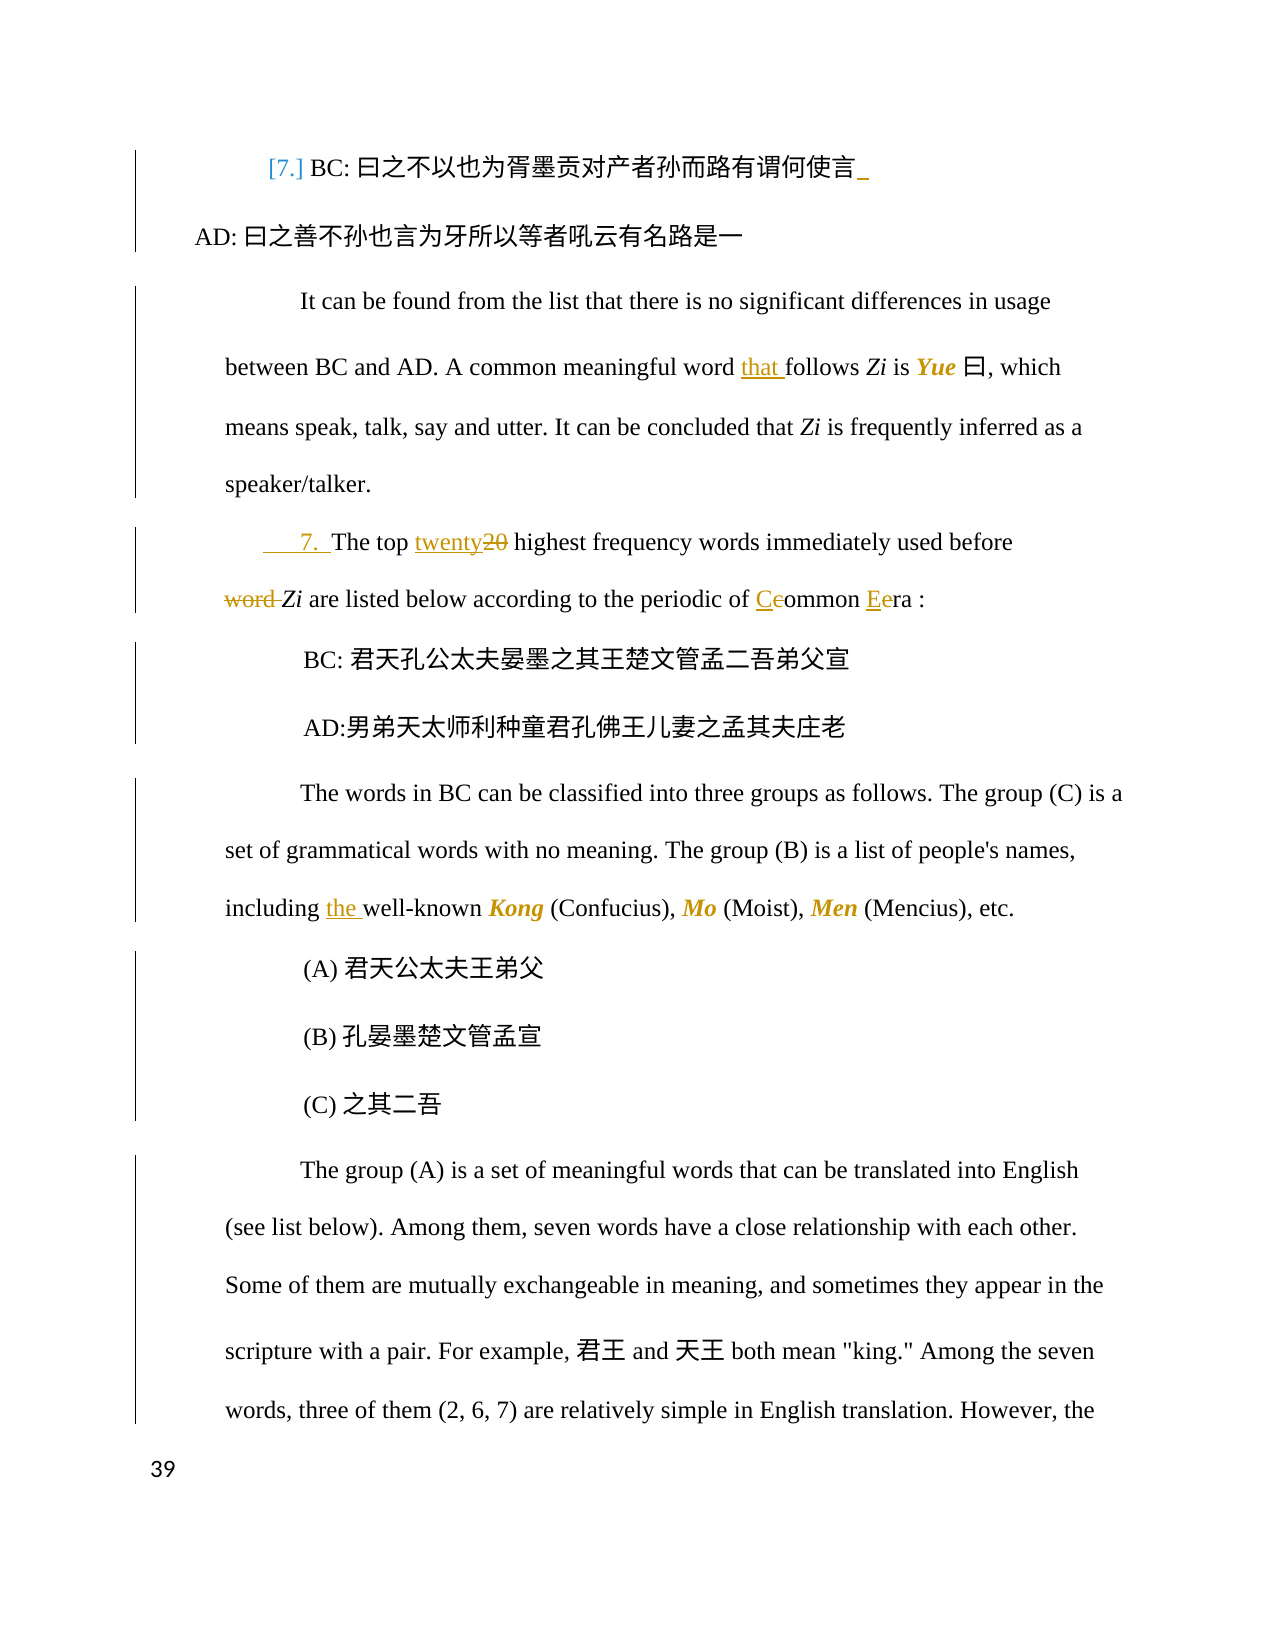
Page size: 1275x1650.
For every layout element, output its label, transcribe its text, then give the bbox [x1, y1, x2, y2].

text BC: 君天孔公太夫晏墨之其王楚文管孟二吾弟父宣 AD:男弟天太师利种童君孔佛王儿妻之孟其夫庄老 [303, 642, 1125, 744]
text It can be found from the list that there is no significant differences in usage between BC and AD. A common meaningful word follows Zi is Yue 曰, which means speak, talk, say and utter. It can be concluded that Zi is frequently inferred as a speaker/talker. [225, 286, 1125, 498]
text The words in BC can be classified into three groups as follows. The group (C) is a set of grammatical words with no meaning. The group (B) is a list of people's names, including well-known Kong (Confucius), Mo (Moist), Men (Mencius), etc. [225, 778, 1125, 922]
text (A) 君天公太夫王弟父 (B) 孔晏墨楚文管孟宣 (C) 之其二吾 [303, 951, 1125, 1121]
list BC: 曰之不以也为胥墨贡对产者孙而路有谓何使言AD: 曰之善不孙也言为牙所以等者吼云有名路是一 [194, 150, 1125, 252]
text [225, 1155, 1125, 1424]
list The top highest frequency words immediately used before Zi are listed below according to the periodic of ommon ra : [224, 527, 1125, 613]
